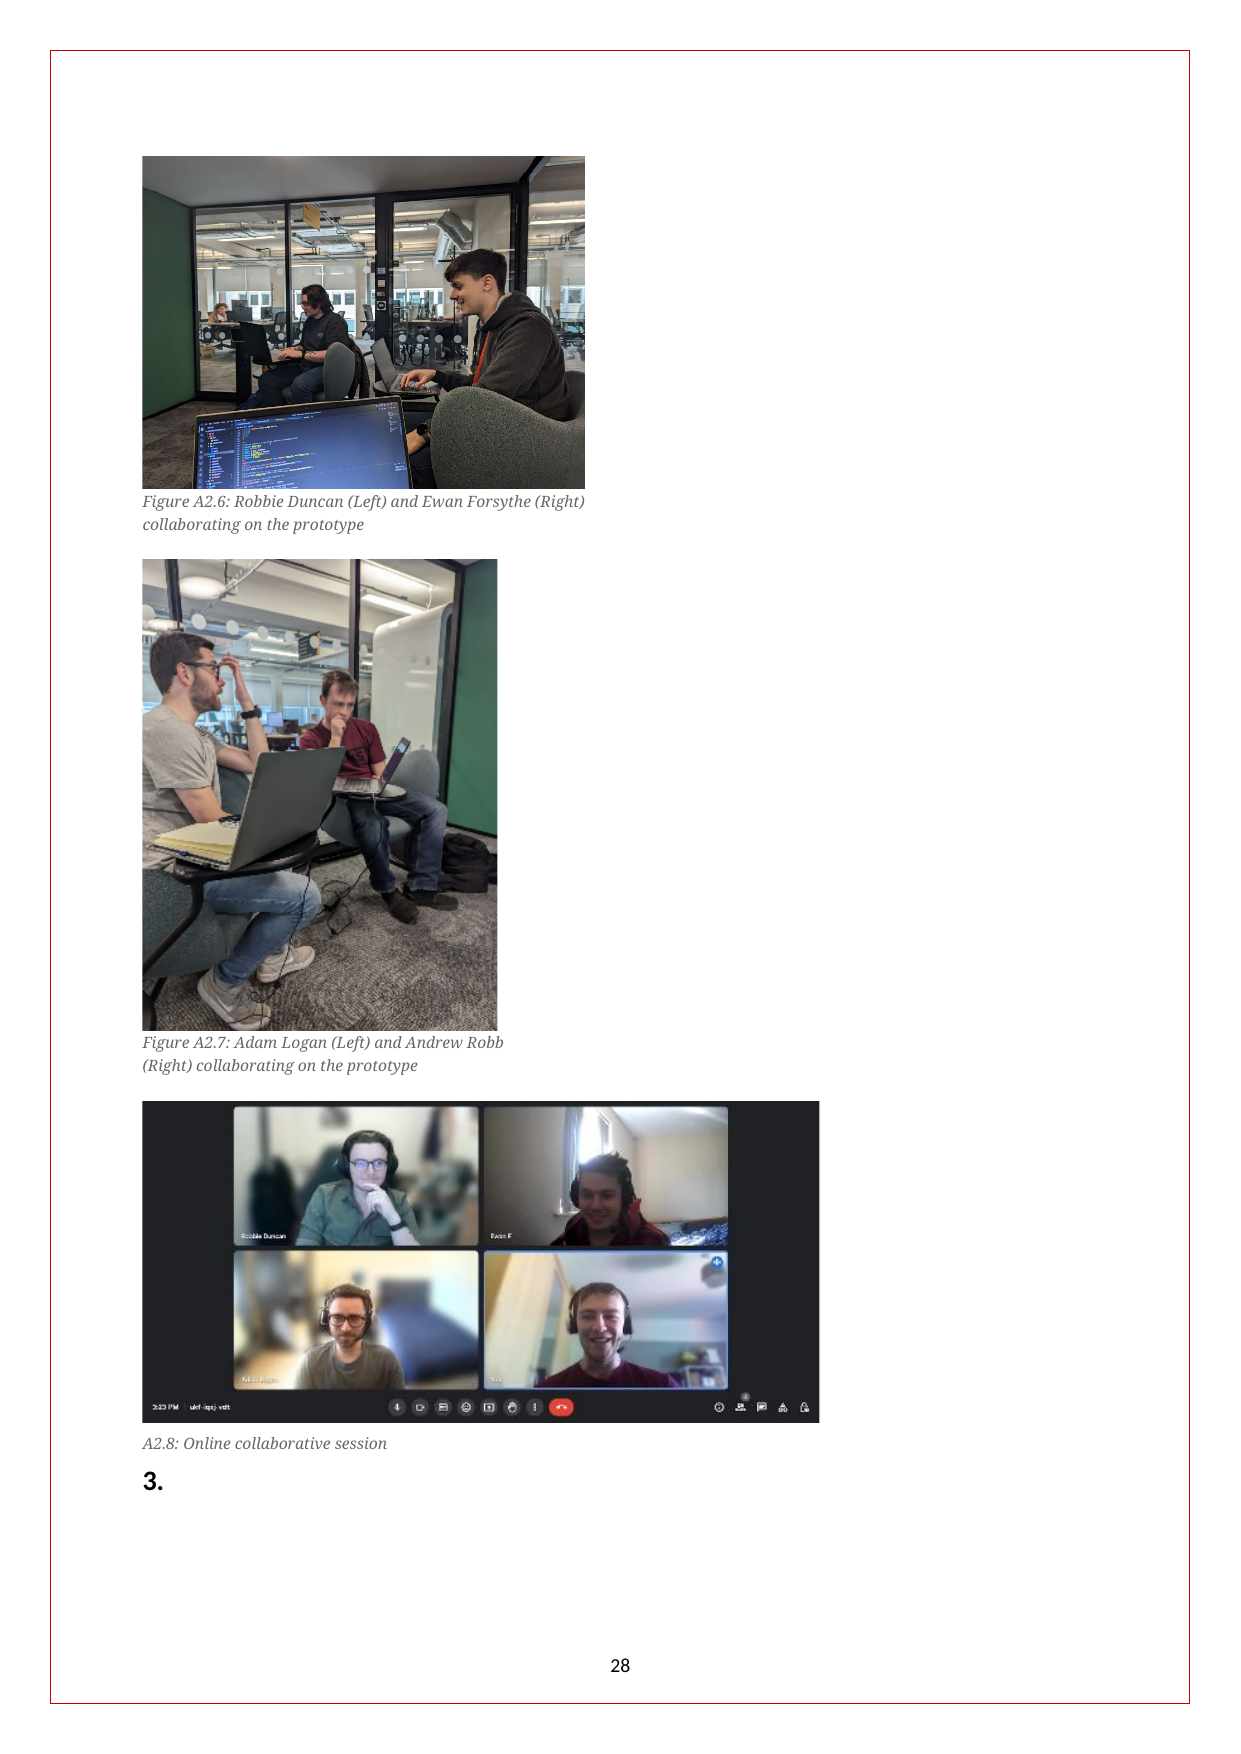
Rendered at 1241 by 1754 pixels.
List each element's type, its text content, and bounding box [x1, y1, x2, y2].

picture [142, 1101, 820, 1423]
text A2.8: Online collaborative session [142, 1432, 1100, 1454]
text Figure A2.7: Adam Logan (Left) and Andrew Robb [142, 1032, 1099, 1053]
text collaborating on the prototype [142, 514, 1099, 535]
text Figure A2.6: Robbie Duncan (Left) and Ewan Forsythe (Right) [142, 491, 1099, 512]
text (Right) collaborating on the prototype [142, 1055, 1099, 1076]
picture [142, 559, 498, 1031]
picture [142, 156, 585, 489]
